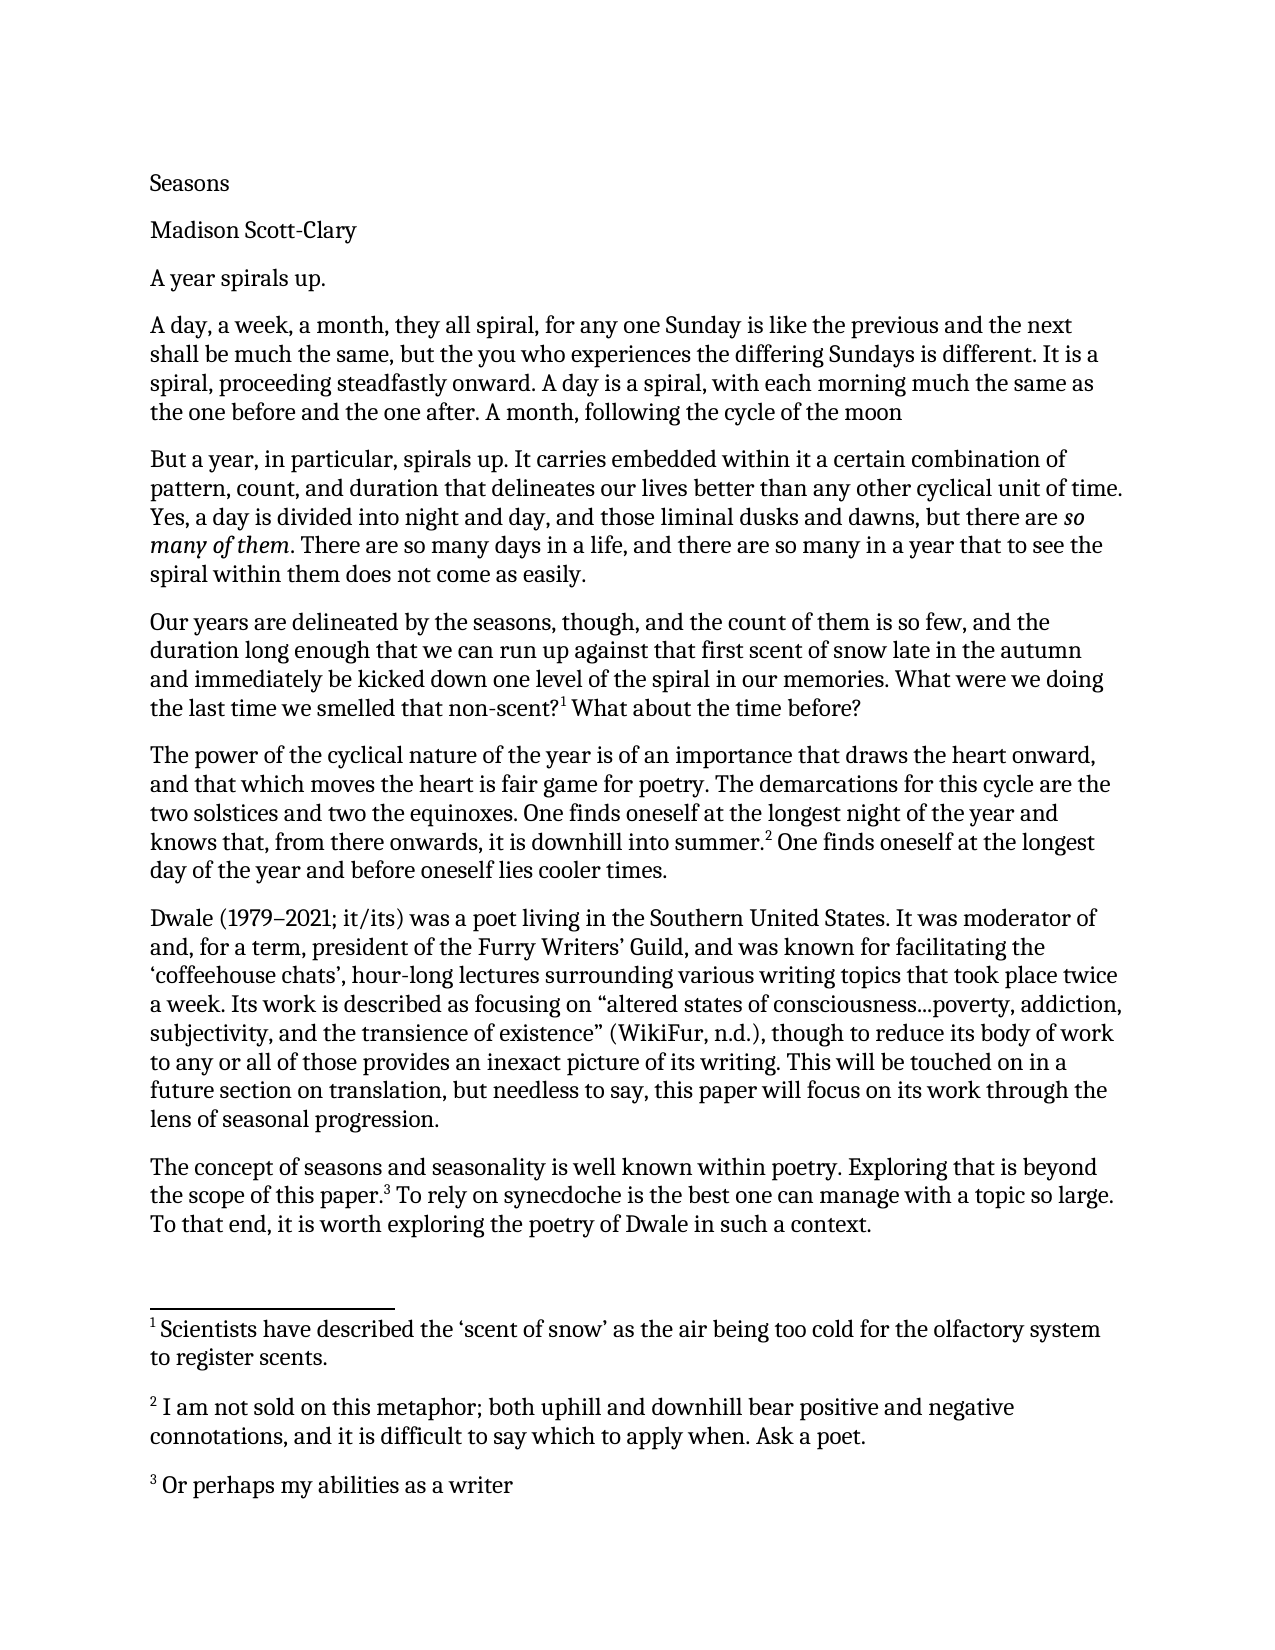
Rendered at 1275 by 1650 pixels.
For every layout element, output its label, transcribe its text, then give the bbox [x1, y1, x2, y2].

text Madison Scott-Clary [150, 216, 1125, 245]
text But a year, in particular, spirals up. It carries embedded within it a certain combination of pattern, count, and duration that delineates our lives better than any other cyclical unit of time. Yes, a day is divided into night and day, and those liminal dusks and dawns, but there are so many of them. There are so many days in a life, and there are so many in a year that to see the spiral within them does not come as easily. [150, 445, 1125, 589]
text The concept of seasons and seasonality is well known within poetry. Exploring that is beyond the scope of this paper. To rely on synecdoche is the best one can manage with a topic so large. To that end, it is worth exploring the poetry of Dwale in such a context. [150, 1152, 1125, 1239]
text A day, a week, a month, they all spiral, for any one Sunday is like the previous and the next shall be much the same, but the you who experiences the differing Sundays is different. It is a spiral, proceeding steadfastly onward. A day is a spiral, with each morning much the same as the one before and the one after. A month, following the cycle of the moon [150, 311, 1125, 426]
text Seasons [150, 169, 1125, 197]
text A year spirals up. [150, 264, 1125, 292]
text Our years are delineated by the seasons, though, and the count of them is so few, and the duration long enough that we can run up against that first scent of snow late in the autumn and immediately be kicked down one level of the spiral in our memories. What were we doing the last time we smelled that non-scent? What about the time before? [150, 607, 1125, 722]
text The power of the cyclical nature of the year is of an importance that draws the heart onward, and that which moves the heart is fair game for poetry. The demarcations for this cycle are the two solstices and two the equinoxes. One finds oneself at the longest night of the year and knows that, from there onwards, it is downhill into summer. One finds oneself at the longest day of the year and before oneself lies cooler times. [150, 741, 1125, 885]
text Dwale (1979–2021; it/its) was a poet living in the Southern United States. It was moderator of and, for a term, president of the Furry Writers’ Guild, and was known for facilitating the ‘coffeehouse chats’, hour-long lectures surrounding various writing topics that took place twice a week. Its work is described as focusing on “altered states of consciousness...poverty, addiction, subjectivity, and the transience of existence” (WikiFur, n.d.), though to reduce its body of work to any or all of those provides an inexact picture of its writing. This will be touched on in a future section on translation, but needless to say, this paper will focus on its work through the lens of seasonal progression. [150, 904, 1125, 1134]
